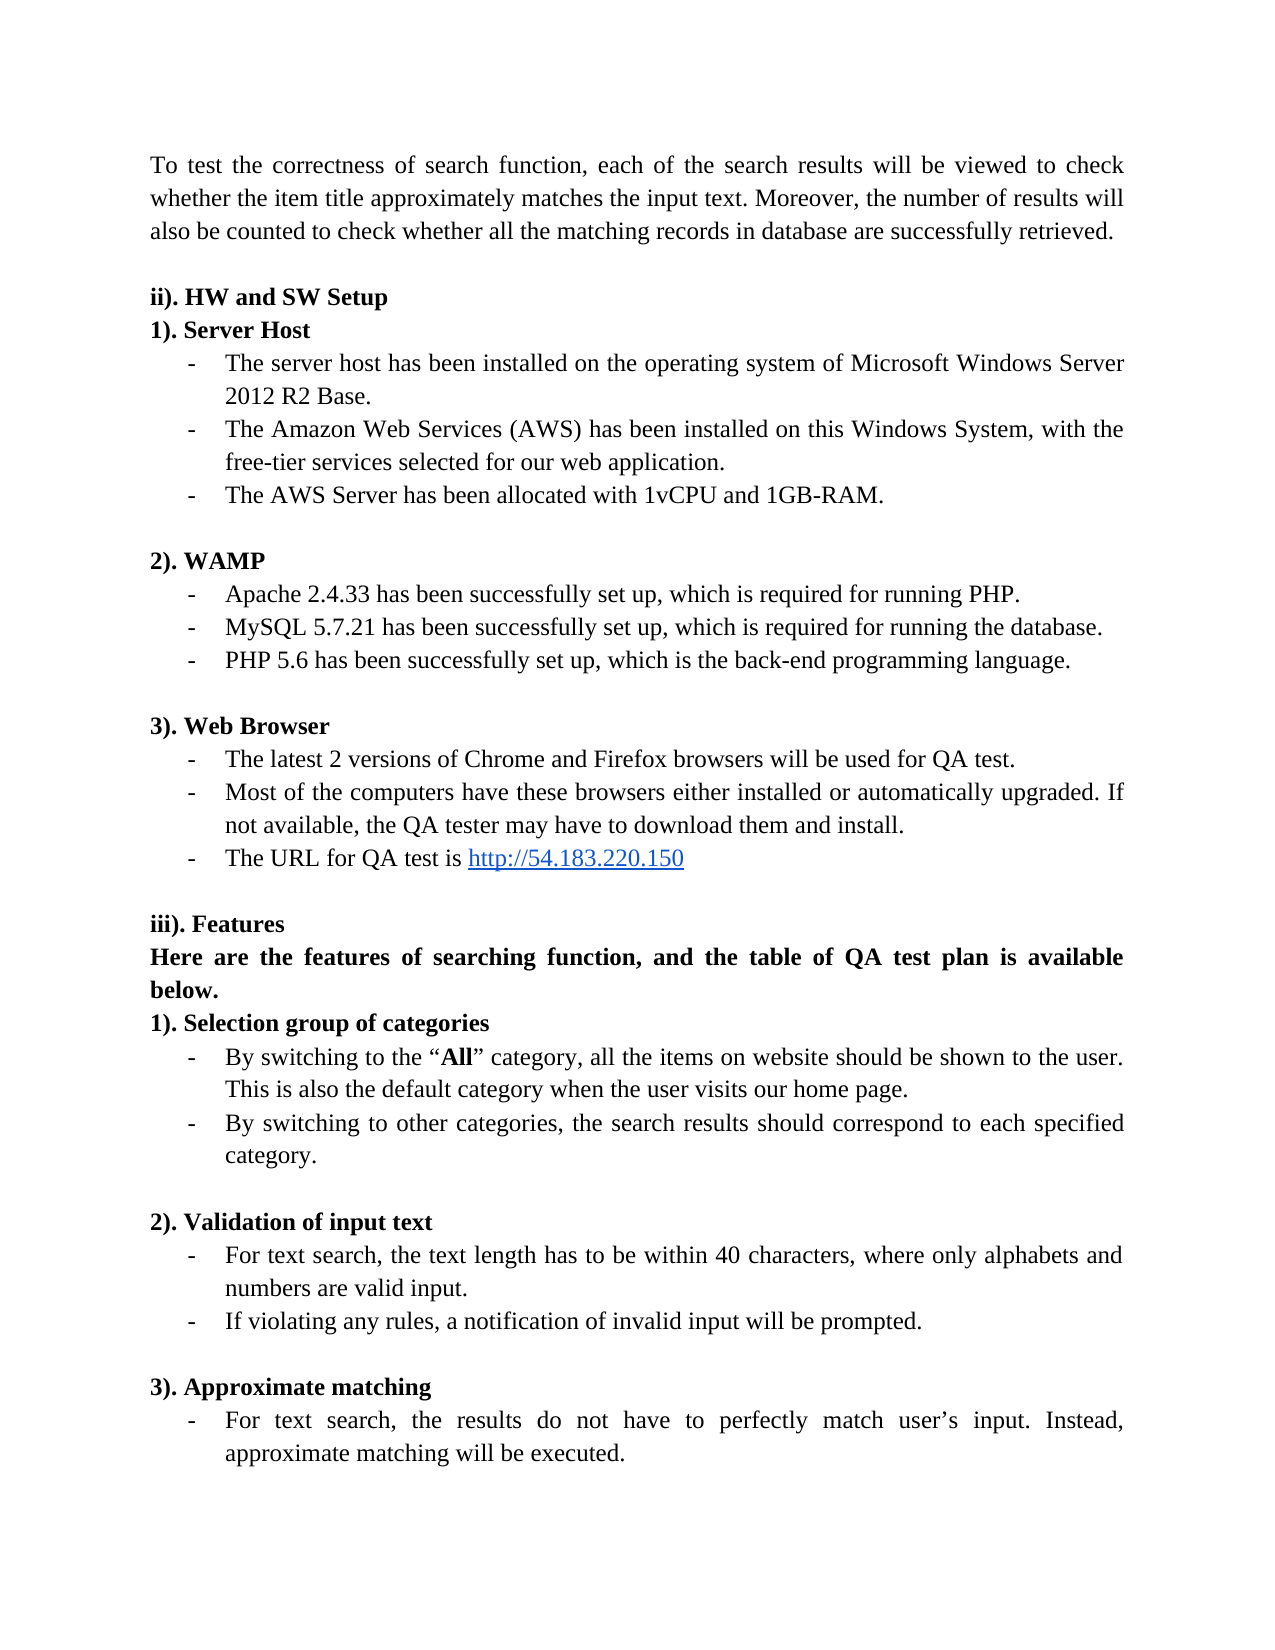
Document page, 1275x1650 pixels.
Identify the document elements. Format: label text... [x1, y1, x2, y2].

text To test the correctness of search function, each of the search results will be viewed to check whether the item title approximately matches the input text. Moreover, the number of results will also be counted to check whether all the matching records in database are successfully retrieved. [150, 150, 1125, 245]
list For text search, the text length has to be within 40 characters, where only alphabets and numbers are valid input. [187, 1240, 1125, 1301]
text 2). Validation of input text [150, 1207, 1125, 1235]
list The URL for QA test is http://54.183.220.150 [187, 843, 1125, 872]
list PHP 5.6 has been successfully set up, which is the back-end programming language. [187, 645, 1125, 674]
text 2). WAMP [150, 546, 1125, 575]
text iii). Features [150, 909, 1125, 938]
text ii). HW and SW Setup [150, 282, 1125, 311]
list The latest 2 versions of Chrome and Firefox browsers will be used for QA test. [187, 744, 1125, 773]
list The Amazon Web Services (AWS) has been installed on this Windows System, with the free-tier services selected for our web application. [187, 414, 1125, 476]
list Apache 2.4.33 has been successfully set up, which is required for running PHP. [187, 579, 1125, 608]
list The server host has been installed on the operating system of Microsoft Windows Server 2012 R2 Base. [187, 348, 1125, 410]
list Most of the computers have these browsers either installed or automatically upgraded. If not available, the QA tester may have to download them and install. [187, 777, 1125, 839]
list By switching to the “All” category, all the items on website should be shown to the user. This is also the default category when the user visits our home page. [187, 1042, 1125, 1103]
list For text search, the results do not have to perfectly match user’s input. Instead, approximate matching will be executed. [187, 1405, 1125, 1467]
text Here are the features of searching function, and the table of QA test plan is available below. [150, 942, 1125, 1004]
list If violating any rules, a notification of invalid input will be prompted. [187, 1306, 1125, 1334]
text 1). Selection group of categories [150, 1008, 1125, 1037]
text 3). Web Browser [150, 711, 1125, 740]
list By switching to other categories, the search results should correspond to each specified category. [187, 1108, 1125, 1169]
list MySQL 5.7.21 has been successfully set up, which is required for running the database. [187, 612, 1125, 641]
text 3). Approximate matching [150, 1372, 1125, 1401]
list The AWS Server has been allocated with 1vCPU and 1GB-RAM. [187, 480, 1125, 509]
text 1). Server Host [150, 315, 1125, 344]
